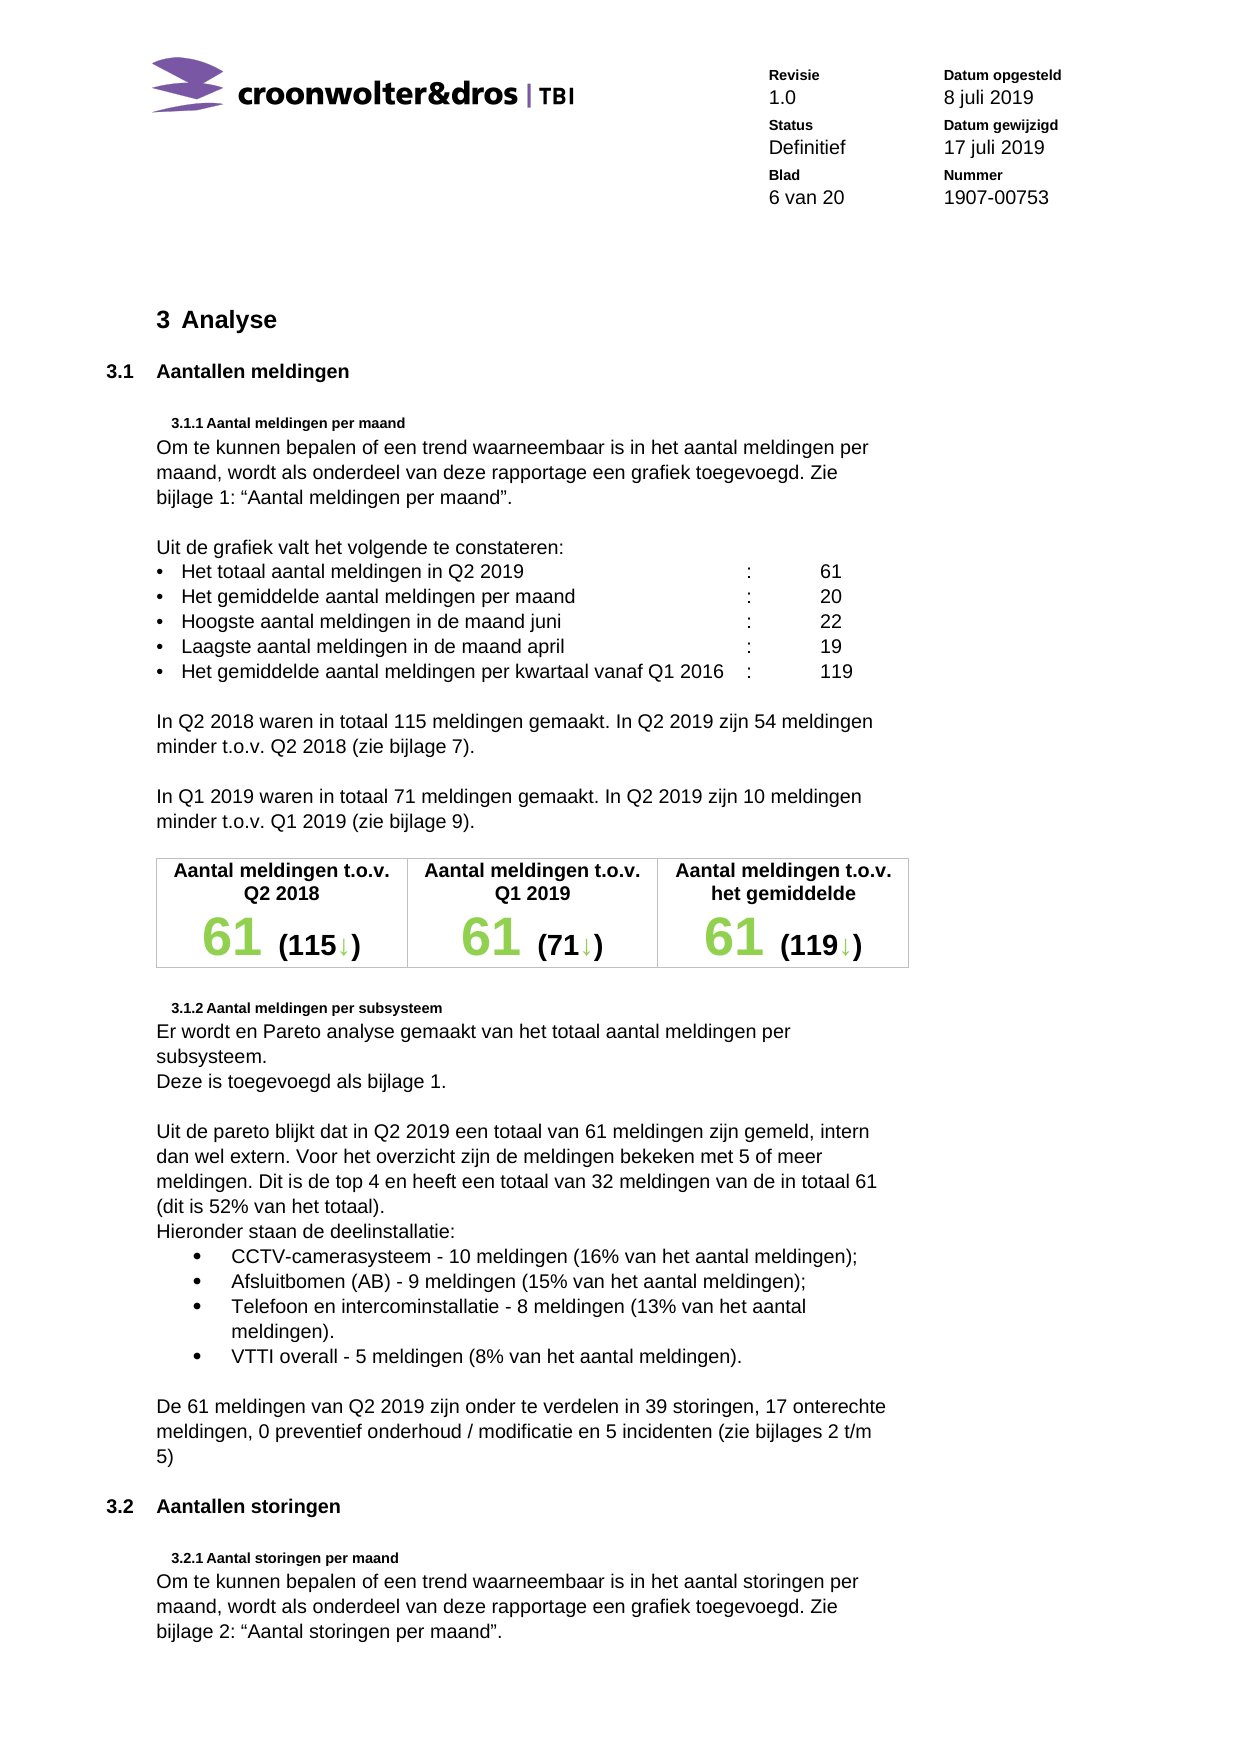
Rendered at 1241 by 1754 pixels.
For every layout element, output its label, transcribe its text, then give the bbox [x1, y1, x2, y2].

list In Q2 2018 waren in totaal 115 meldingen gemaakt. In Q2 2019 zijn 54 meldingen minder t.o.v. Q2 2018 (zie bijlage 7). [156, 708, 893, 758]
list Het totaal aantal meldingen in Q2 2019 : 61 [156, 558, 893, 583]
list Hoogste aantal meldingen in de maand juni : 22 [156, 608, 893, 633]
text Om te kunnen bepalen of een trend waarneembaar is in het aantal meldingen per maand, wordt als onderdeel van deze rapportage een grafiek toegevoegd. Zie bijlage 1: “Aantal meldingen per maand”. [156, 433, 893, 508]
list Laagste aantal meldingen in de maand april : 19 [156, 633, 893, 658]
text Om te kunnen bepalen of een trend waarneembaar is in het aantal storingen per maand, wordt als onderdeel van deze rapportage een grafiek toegevoegd. Zie bijlage 2: “Aantal storingen per maand”. [156, 1568, 893, 1643]
subtitle Analyse [156, 308, 893, 333]
text Hieronder staan de deelinstallatie: [156, 1218, 893, 1243]
subtitle Aantallen meldingen [106, 358, 893, 383]
list Het gemiddelde aantal meldingen per maand : 20 [156, 583, 893, 608]
subtitle Aantallen storingen [106, 1493, 893, 1518]
list VTTI overall - 5 meldingen (8% van het aantal meldingen). [194, 1343, 893, 1368]
subtitle Aantal meldingen per maand [171, 408, 893, 433]
list Afsluitbomen (AB) - 9 meldingen (15% van het aantal meldingen); [194, 1268, 893, 1293]
list In Q1 2019 waren in totaal 71 meldingen gemaakt. In Q2 2019 zijn 10 meldingen minder t.o.v. Q1 2019 (zie bijlage 9). [156, 783, 893, 833]
list Het gemiddelde aantal meldingen per kwartaal vanaf Q1 2016 : 119 [156, 658, 893, 683]
text Deze is toegevoegd als bijlage 1. [156, 1068, 893, 1093]
list Telefoon en intercominstallatie - 8 meldingen (13% van het aantal meldingen). [194, 1293, 893, 1343]
table_header Aantal meldingen t.o.v. Q2 2018 61 (115↓) [157, 859, 407, 967]
text De 61 meldingen van Q2 2019 zijn onder te verdelen in 39 storingen, 17 onterechte meldingen, 0 preventief onderhoud / modificatie en 5 incidenten (zie bijlages 2 t/m 5) [156, 1393, 893, 1468]
table_header Aantal meldingen t.o.v. het gemiddelde 61 (119↓) [658, 859, 908, 967]
picture [0, 0, 581, 116]
text Er wordt en Pareto analyse gemaakt van het totaal aantal meldingen per subsysteem. [156, 1018, 893, 1068]
table_header Aantal meldingen t.o.v. Q1 2019 61 (71↓) [408, 859, 657, 967]
text Uit de grafiek valt het volgende te constateren: [156, 533, 893, 558]
text Uit de pareto blijkt dat in Q2 2019 een totaal van 61 meldingen zijn gemeld, intern dan wel extern. Voor het overzicht zijn de meldingen bekeken met 5 of meer meldingen. Dit is de top 4 en heeft een totaal van 32 meldingen van de in totaal 61 (dit is 52% van het totaal). [156, 1118, 893, 1218]
subtitle Aantal meldingen per subsysteem [171, 993, 893, 1018]
list CCTV-camerasysteem - 10 meldingen (16% van het aantal meldingen); [194, 1243, 893, 1268]
subtitle Aantal storingen per maand [171, 1543, 893, 1568]
